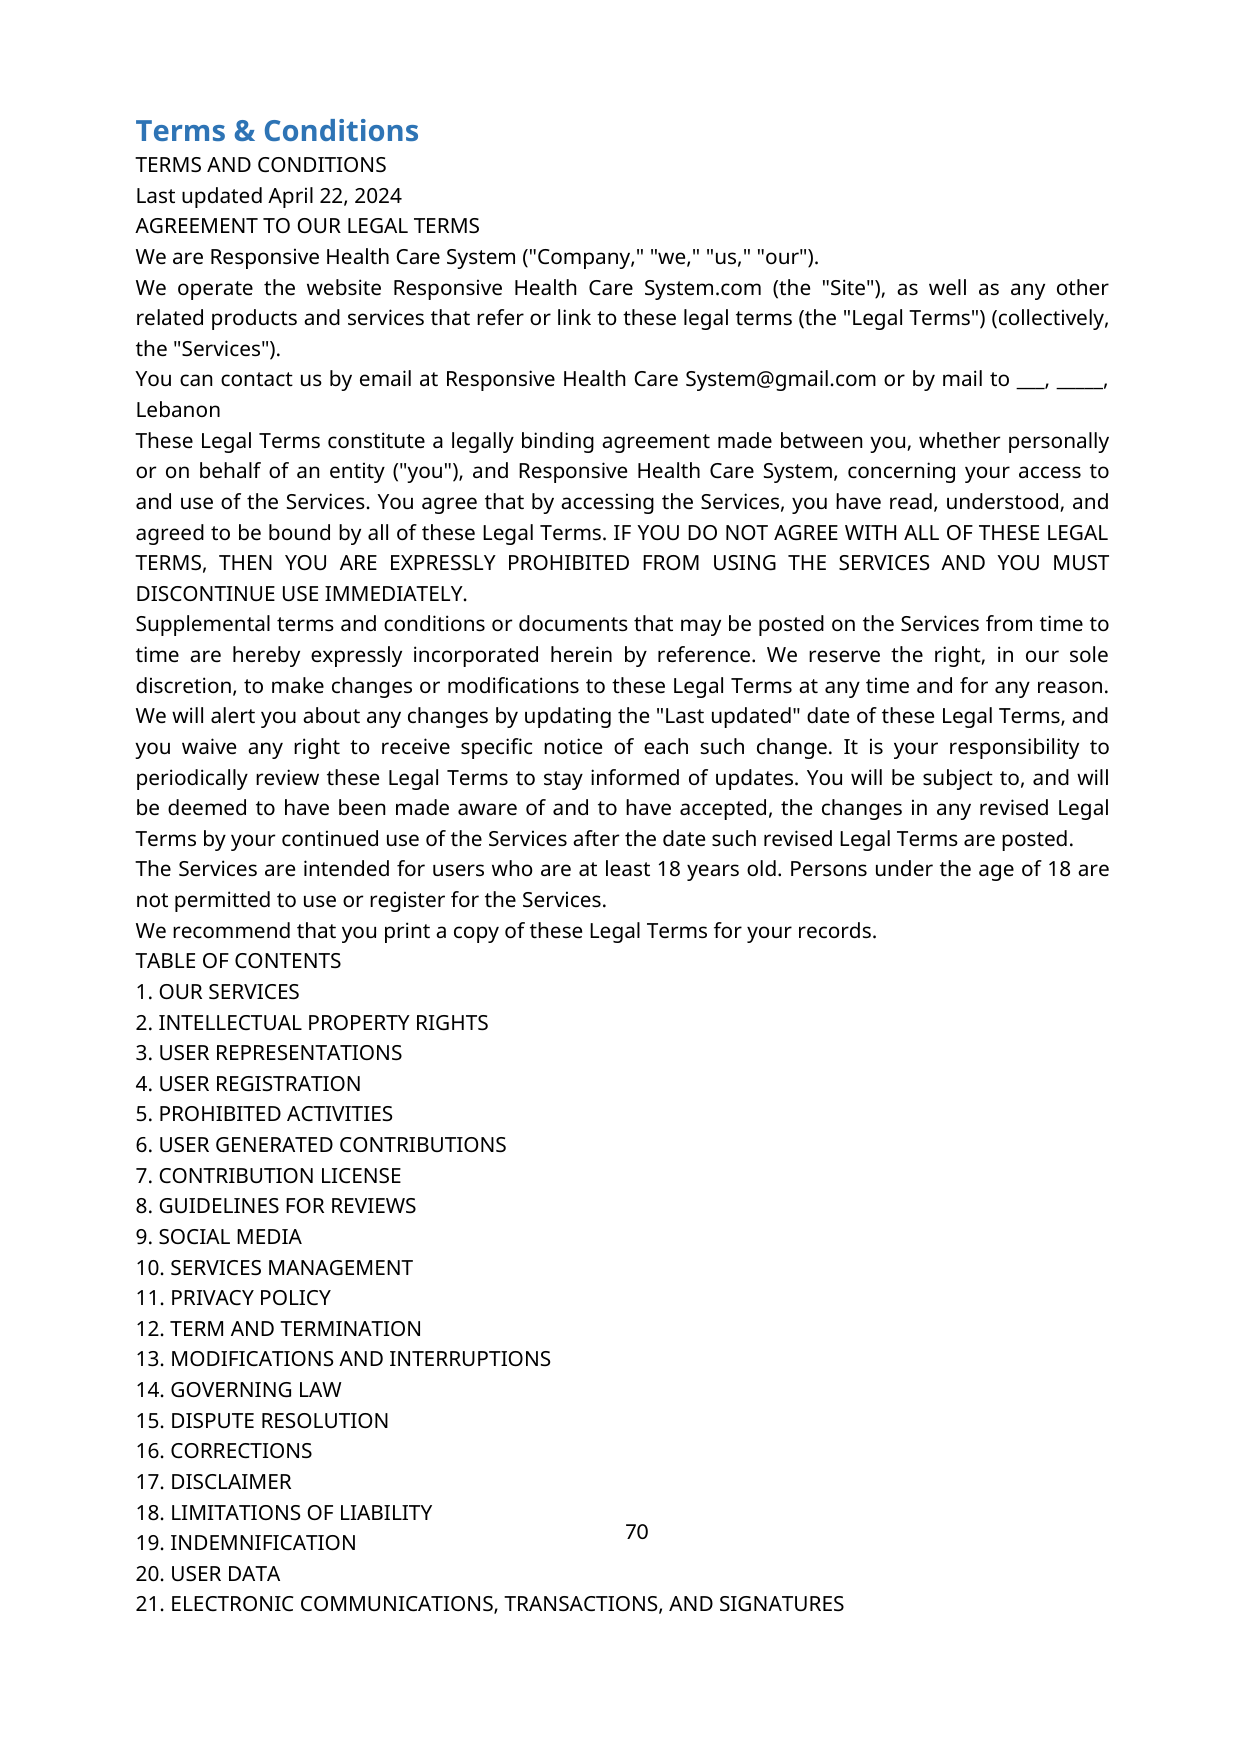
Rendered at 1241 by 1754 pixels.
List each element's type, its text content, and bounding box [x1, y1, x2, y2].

text TABLE OF CONTENTS [135, 946, 1111, 975]
text 1. OUR SERVICES [135, 977, 1111, 1005]
text We are Responsive Health Care System ("Company," "we," "us," "our"). [135, 242, 1111, 270]
text 5. PROHIBITED ACTIVITIES [135, 1099, 1111, 1128]
text 20. USER DATA [135, 1559, 1111, 1587]
text We recommend that you print a copy of these Legal Terms for your records. [135, 916, 1111, 944]
text 14. GOVERNING LAW [135, 1375, 1111, 1403]
text Supplemental terms and conditions or documents that may be posted on the Services from time to time are hereby expressly incorporated herein by reference. We reserve the right, in our sole discretion, to make changes or modifications to these Legal Terms at any time and for any reason. We will alert you about any changes by updating the "Last updated" date of these Legal Terms, and you waive any right to receive specific notice of each such change. It is your responsibility to periodically review these Legal Terms to stay informed of updates. You will be subject to, and will be deemed to have been made aware of and to have accepted, the changes in any revised Legal Terms by your continued use of the Services after the date such revised Legal Terms are posted. [135, 609, 1111, 852]
text You can contact us by email at Responsive Health Care System@gmail.com or by mail to ___, _____, Lebanon [135, 364, 1111, 423]
text 4. USER REGISTRATION [135, 1069, 1111, 1097]
text 7. CONTRIBUTION LICENSE [135, 1161, 1111, 1189]
text 18. LIMITATIONS OF LIABILITY [135, 1498, 1111, 1526]
text 17. DISCLAIMER [135, 1467, 1111, 1495]
text 19. INDEMNIFICATION [135, 1528, 1111, 1557]
text 13. MODIFICATIONS AND INTERRUPTIONS [135, 1344, 1111, 1373]
text 9. SOCIAL MEDIA [135, 1222, 1111, 1250]
text We operate the website Responsive Health Care System.com (the "Site"), as well as any other related products and services that refer or link to these legal terms (the "Legal Terms") (collectively, the "Services"). [135, 273, 1111, 362]
text 12. TERM AND TERMINATION [135, 1314, 1111, 1342]
text AGREEMENT TO OUR LEGAL TERMS [135, 211, 1111, 240]
text 21. ELECTRONIC COMMUNICATIONS, TRANSACTIONS, AND SIGNATURES [135, 1589, 1111, 1618]
text The Services are intended for users who are at least 18 years old. Persons under the age of 18 are not permitted to use or register for the Services. [135, 854, 1111, 913]
text 15. DISPUTE RESOLUTION [135, 1406, 1111, 1434]
subtitle Terms & Conditions [135, 110, 1111, 150]
text 2. INTELLECTUAL PROPERTY RIGHTS [135, 1008, 1111, 1036]
text 16. CORRECTIONS [135, 1436, 1111, 1465]
text These Legal Terms constitute a legally binding agreement made between you, whether personally or on behalf of an entity ("you"), and Responsive Health Care System, concerning your access to and use of the Services. You agree that by accessing the Services, you have read, understood, and agreed to be bound by all of these Legal Terms. IF YOU DO NOT AGREE WITH ALL OF THESE LEGAL TERMS, THEN YOU ARE EXPRESSLY PROHIBITED FROM USING THE SERVICES AND YOU MUST DISCONTINUE USE IMMEDIATELY. [135, 426, 1111, 607]
text 10. SERVICES MANAGEMENT [135, 1253, 1111, 1281]
text 3. USER REPRESENTATIONS [135, 1038, 1111, 1067]
text 6. USER GENERATED CONTRIBUTIONS [135, 1130, 1111, 1158]
text TERMS AND CONDITIONS [135, 150, 1111, 178]
text Last updated April 22, 2024 [135, 181, 1111, 209]
text 11. PRIVACY POLICY [135, 1283, 1111, 1312]
text 8. GUIDELINES FOR REVIEWS [135, 1191, 1111, 1220]
